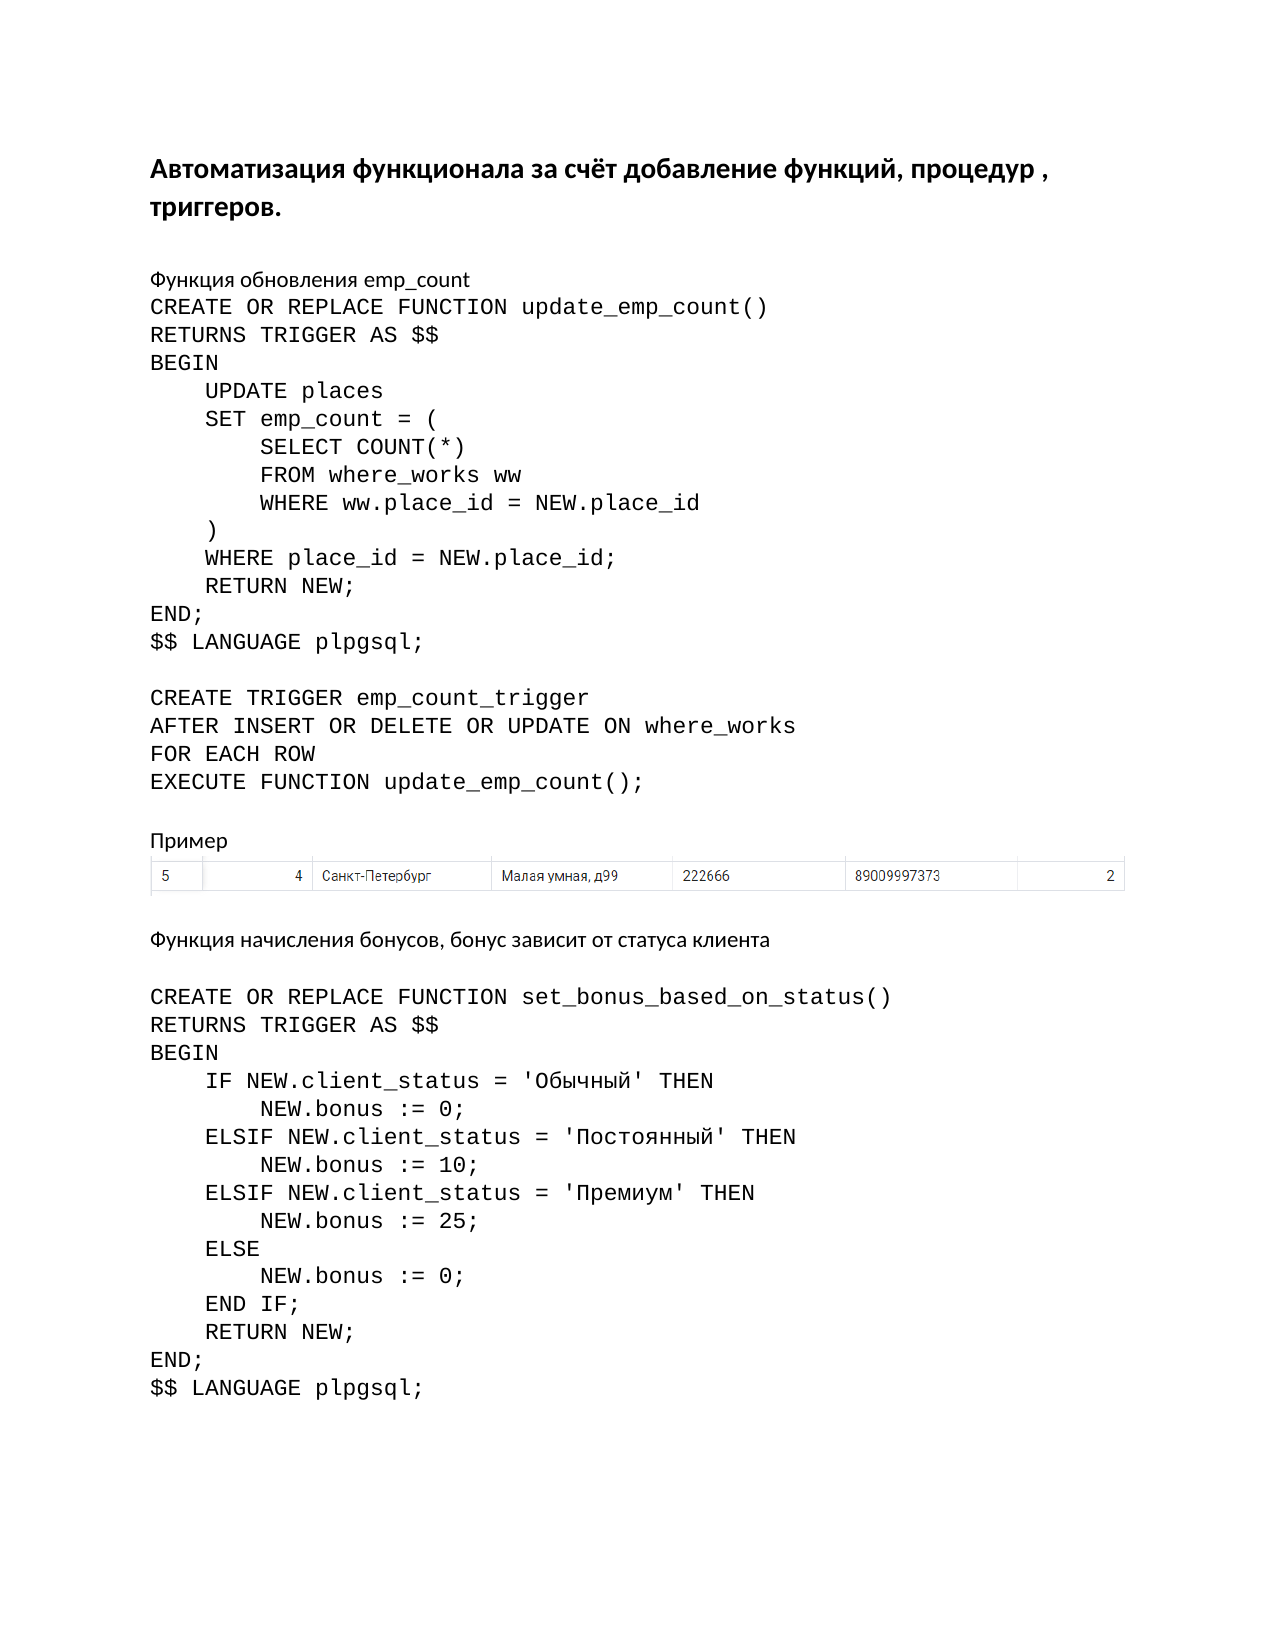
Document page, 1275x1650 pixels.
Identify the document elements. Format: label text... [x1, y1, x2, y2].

text NEW.bonus := 0; [150, 1265, 1125, 1291]
text BEGIN [150, 1041, 1125, 1067]
text Функция начисления бонусов, бонус зависит от статуса клиента [150, 925, 1125, 953]
text RETURN NEW; [150, 575, 1125, 601]
text EXECUTE FUNCTION update_emp_count(); [150, 770, 1125, 796]
text FROM where_works ww [150, 463, 1125, 489]
text Автоматизация функционала за счёт добавление функций, процедур , триггеров. [150, 150, 1125, 224]
text NEW.bonus := 25; [150, 1209, 1125, 1235]
text FOR EACH ROW [150, 742, 1125, 768]
text ELSIF NEW.client_status = 'Премиум' THEN [150, 1181, 1125, 1207]
text $$ LANGUAGE plpgsql; [150, 631, 1125, 656]
text CREATE OR REPLACE FUNCTION set_bonus_based_on_status() [150, 986, 1125, 1012]
picture [150, 856, 1125, 896]
text NEW.bonus := 0; [150, 1097, 1125, 1123]
text SELECT COUNT(*) [150, 435, 1125, 461]
text UPDATE places [150, 379, 1125, 405]
text END; [150, 603, 1125, 628]
text BEGIN [150, 351, 1125, 377]
text ELSIF NEW.client_status = 'Постоянный' THEN [150, 1125, 1125, 1151]
text AFTER INSERT OR DELETE OR UPDATE ON where_works [150, 714, 1125, 740]
text END IF; [150, 1293, 1125, 1319]
text RETURN NEW; [150, 1321, 1125, 1347]
text CREATE OR REPLACE FUNCTION update_emp_count() [150, 296, 1125, 321]
text Функция обновления emp_count [150, 265, 1125, 293]
text CREATE TRIGGER emp_count_trigger [150, 686, 1125, 712]
text WHERE ww.place_id = NEW.place_id [150, 491, 1125, 517]
text ) [150, 519, 1125, 545]
text NEW.bonus := 10; [150, 1153, 1125, 1179]
text END; [150, 1348, 1125, 1374]
text ELSE [150, 1237, 1125, 1263]
text SET emp_count = ( [150, 407, 1125, 433]
text WHERE place_id = NEW.place_id; [150, 547, 1125, 573]
text $$ LANGUAGE plpgsql; [150, 1376, 1125, 1402]
text RETURNS TRIGGER AS $$ [150, 323, 1125, 349]
text IF NEW.client_status = 'Обычный' THEN [150, 1069, 1125, 1095]
text RETURNS TRIGGER AS $$ [150, 1013, 1125, 1039]
text Пример [150, 826, 1125, 854]
